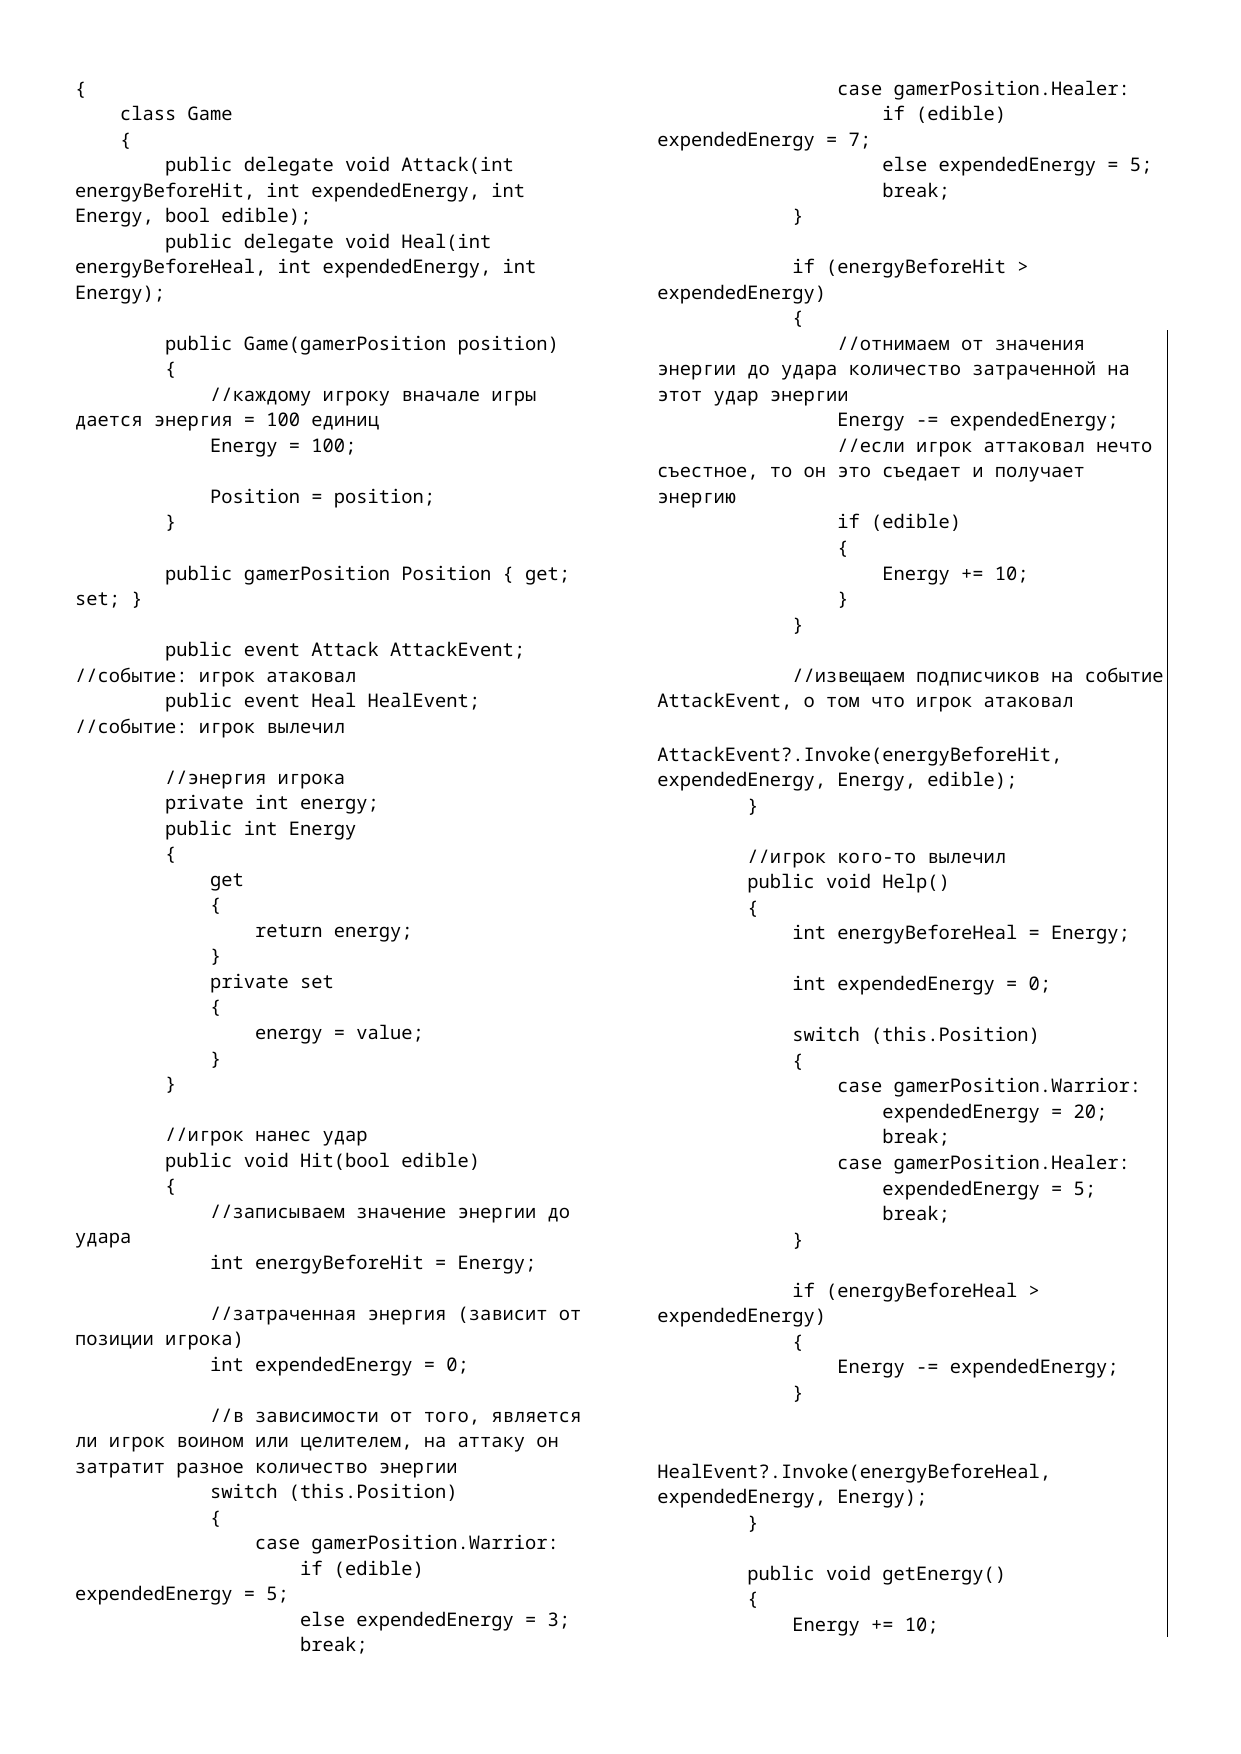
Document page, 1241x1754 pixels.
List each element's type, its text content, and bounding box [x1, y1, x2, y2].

text energy = value; [75, 1019, 583, 1045]
text //записываем значение энергии до удара [75, 1198, 583, 1249]
text if (energyBeforeHit > expendedEnergy) [657, 254, 1165, 305]
text { [657, 305, 1165, 330]
text } [657, 1509, 1165, 1535]
text if (edible) expendedEnergy = 7; [657, 101, 1165, 152]
text { [657, 534, 1165, 560]
text { [75, 1504, 583, 1530]
text { [75, 994, 583, 1019]
text Energy += 10; [657, 560, 1165, 585]
text } [657, 1379, 1165, 1404]
text { [657, 1328, 1165, 1353]
text } [657, 585, 1165, 611]
text } [75, 1045, 583, 1070]
text switch (this.Position) [75, 1479, 583, 1504]
text return energy; [75, 917, 583, 943]
text public gamerPosition Position { get; set; } [75, 560, 583, 611]
text { [75, 841, 583, 866]
text public void Help() [657, 869, 1165, 894]
text //если игрок аттаковал нечто съестное, то он это съедает и получает энергию [657, 432, 1165, 509]
text switch (this.Position) [657, 1022, 1165, 1047]
text public delegate void Attack(int energyBeforeHit, int expendedEnergy, int Energy, bool edible); [75, 152, 583, 228]
text AttackEvent?.Invoke(energyBeforeHit, expendedEnergy, Energy, edible); [657, 713, 1165, 792]
text public Game(gamerPosition position) [75, 330, 583, 356]
text if (edible) expendedEnergy = 5; [75, 1555, 583, 1606]
text } [75, 943, 583, 968]
text break; [657, 177, 1165, 203]
text HealEvent?.Invoke(energyBeforeHeal, expendedEnergy, Energy); [657, 1430, 1165, 1509]
text //в зависимости от того, является ли игрок воином или целителем, на аттаку он затратит разное количество энергии [75, 1402, 583, 1479]
text Position = position; [75, 483, 583, 509]
text //затраченная энергия (зависит от позиции игрока) [75, 1300, 583, 1351]
text //каждому игроку вначале игры дается энергия = 100 единиц [75, 381, 583, 432]
text //отнимаем от значения энергии до удара количество затраченной на этот удар энергии [657, 330, 1165, 407]
text { [657, 1586, 1165, 1611]
text Energy += 10; [657, 1611, 1165, 1637]
text case gamerPosition.Healer: [657, 75, 1165, 101]
text else expendedEnergy = 3; [75, 1606, 583, 1632]
text break; [657, 1124, 1165, 1149]
text private int energy; [75, 789, 583, 815]
text //игрок нанес удар [75, 1121, 583, 1147]
text int expendedEnergy = 0; [75, 1351, 583, 1377]
text public event Heal HealEvent; //событие: игрок вылечил [75, 687, 583, 738]
text } [657, 611, 1165, 636]
text Energy = 100; [75, 432, 583, 458]
text if (energyBeforeHeal > expendedEnergy) [657, 1277, 1165, 1328]
text public void getEnergy() [657, 1560, 1165, 1586]
text case gamerPosition.Warrior: [657, 1073, 1165, 1098]
text //игрок кого-то вылечил [657, 843, 1165, 869]
text class Game [75, 101, 583, 126]
text expendedEnergy = 5; [657, 1175, 1165, 1200]
text else expendedEnergy = 5; [657, 152, 1165, 177]
text expendedEnergy = 20; [657, 1098, 1165, 1124]
text //извещаем подписчиков на событие AttackEvent, о том что игрок атаковал [657, 662, 1165, 713]
text if (edible) [657, 509, 1165, 534]
text { [657, 1047, 1165, 1073]
text int energyBeforeHeal = Energy; [657, 920, 1165, 945]
text { [75, 1172, 583, 1198]
text { [75, 356, 583, 381]
text { [75, 126, 583, 152]
text break; [75, 1632, 583, 1657]
text } [657, 792, 1165, 818]
text { [657, 894, 1165, 920]
text public delegate void Heal(int energyBeforeHeal, int expendedEnergy, int Energy); [75, 228, 583, 305]
text } [75, 509, 583, 534]
text break; [657, 1200, 1165, 1226]
text Energy -= expendedEnergy; [657, 1353, 1165, 1379]
text //энергия игрока [75, 764, 583, 789]
text public int Energy [75, 815, 583, 841]
text private set [75, 968, 583, 994]
text Energy -= expendedEnergy; [657, 407, 1165, 432]
text public void Hit(bool edible) [75, 1147, 583, 1172]
text } [657, 203, 1165, 228]
text int energyBeforeHit = Energy; [75, 1249, 583, 1274]
text get [75, 866, 583, 892]
text case gamerPosition.Warrior: [75, 1530, 583, 1555]
text case gamerPosition.Healer: [657, 1149, 1165, 1175]
text } [657, 1226, 1165, 1251]
text { [75, 75, 583, 101]
text int expendedEnergy = 0; [657, 971, 1165, 996]
text { [75, 892, 583, 917]
text public event Attack AttackEvent; //событие: игрок атаковал [75, 636, 583, 687]
text } [75, 1070, 583, 1096]
